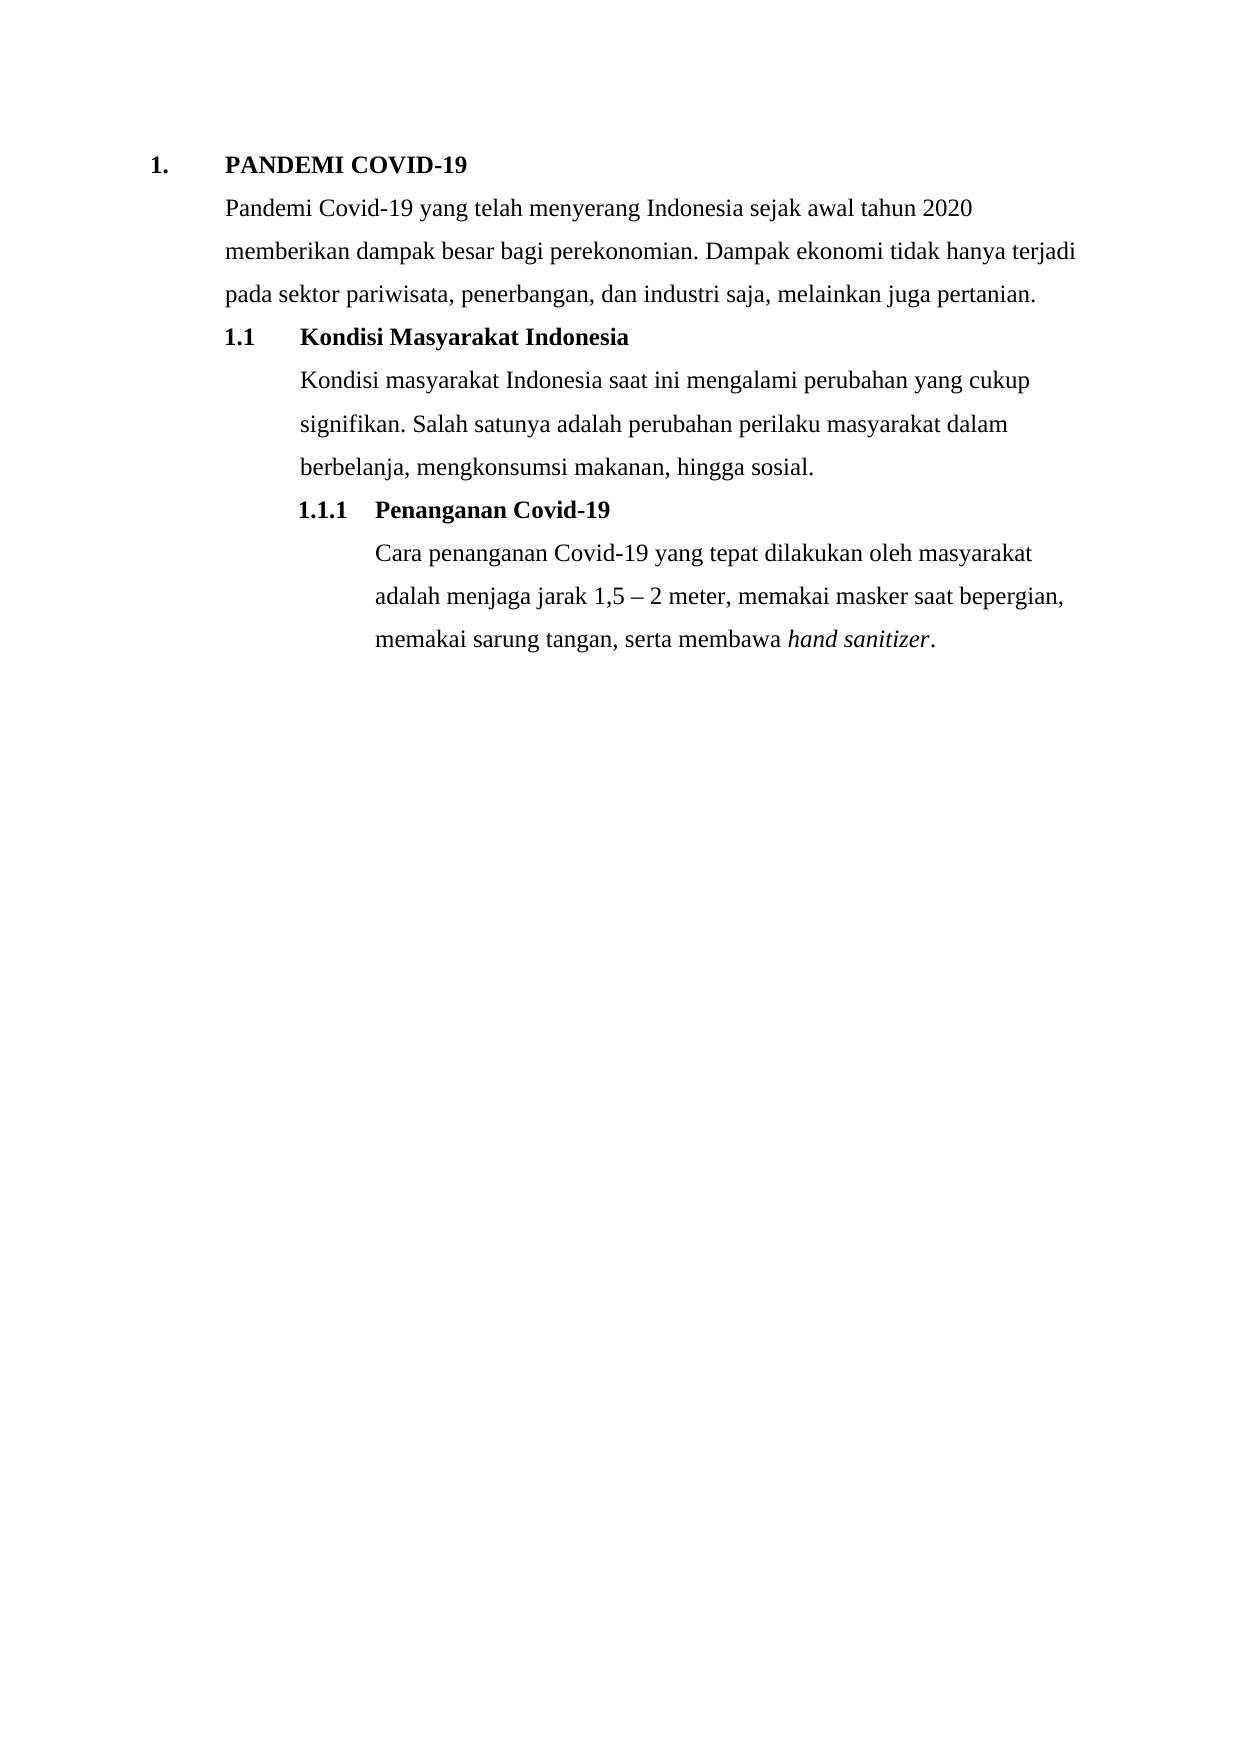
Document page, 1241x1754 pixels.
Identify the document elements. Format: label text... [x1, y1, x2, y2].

list Penanganan Covid-19 [298, 495, 1090, 524]
list Cara penanganan Covid-19 yang tepat dilakukan oleh masyarakat adalah menjaga jarak 1,5 – 2 meter, memakai masker saat bepergian, memakai sarung tangan, serta membawa hand sanitizer. [375, 538, 1090, 653]
list Kondisi masyarakat Indonesia saat ini mengalami perubahan yang cukup signifikan. Salah satunya adalah perubahan perilaku masyarakat dalam berbelanja, mengkonsumsi makanan, hingga sosial. [300, 366, 1090, 481]
list Pandemi Covid-19 yang telah menyerang Indonesia sejak awal tahun 2020 memberikan dampak besar bagi perekonomian. Dampak ekonomi tidak hanya terjadi pada sektor pariwisata, penerbangan, dan industri saja, melainkan juga pertanian. [225, 193, 1090, 308]
list Kondisi Masyarakat Indonesia [224, 322, 1090, 351]
list PANDEMI COVID-19 [150, 150, 1090, 179]
